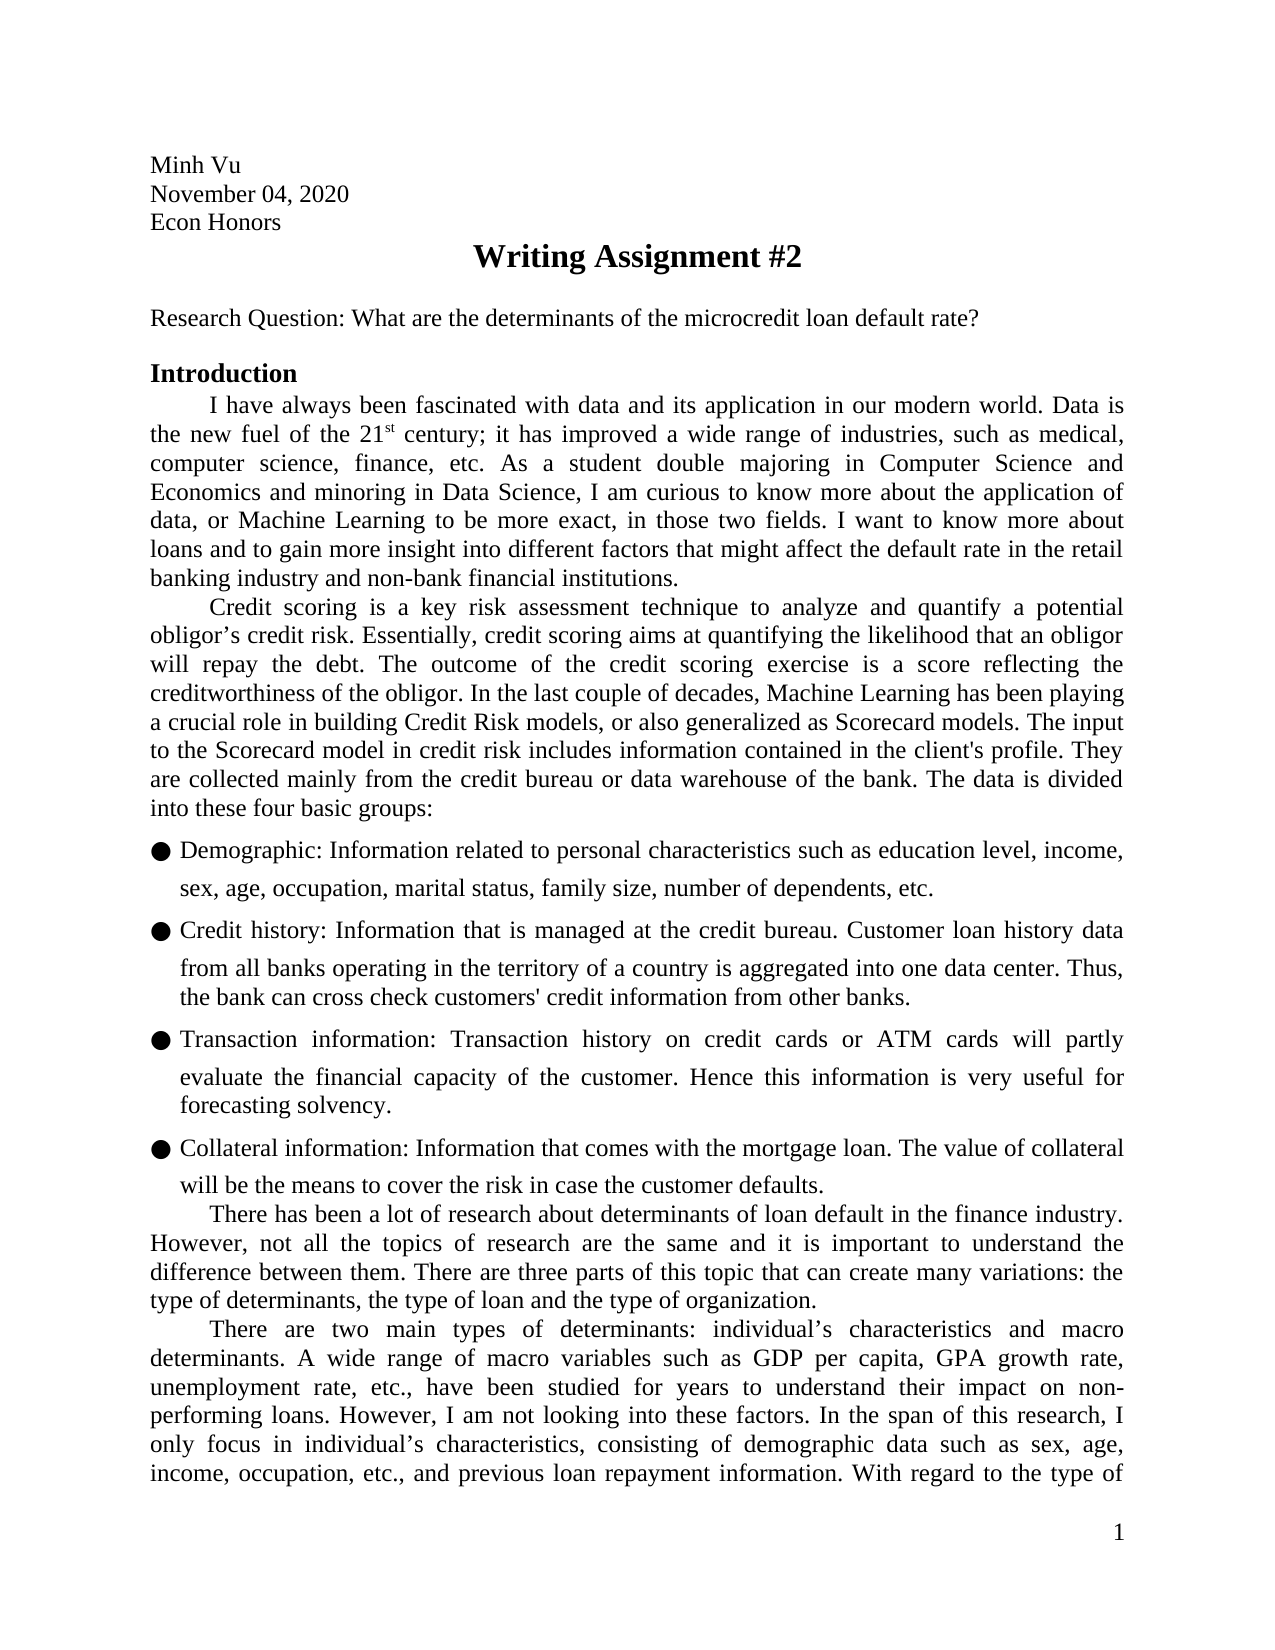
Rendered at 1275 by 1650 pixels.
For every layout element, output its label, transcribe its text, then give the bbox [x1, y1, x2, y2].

text Credit scoring is a key risk assessment technique to analyze and quantify a potential obligor’s credit risk. Essentially, credit scoring aims at quantifying the likelihood that an obligor will repay the debt. The outcome of the credit scoring exercise is a score reflecting the creditworthiness of the obligor. In the last couple of decades, Machine Learning has been playing a crucial role in building Credit Risk models, or also generalized as Scorecard models. The input to the Scorecard model in credit risk includes information contained in the client's profile. They are collected mainly from the credit bureau or data warehouse of the bank. The data is divided into these four basic groups: [150, 592, 1125, 822]
text Research Question: What are the determinants of the microcredit loan default rate? [150, 303, 1125, 332]
text Minh Vu [150, 150, 1125, 179]
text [150, 1314, 1125, 1487]
text Writing Assignment #2 [150, 236, 1125, 274]
text I have always been fascinated with data and its application in our modern world. Data is the new fuel of the 21st century; it has improved a wide range of industries, such as medical, computer science, finance, etc. As a student double majoring in Computer Science and Economics and minoring in Data Science, I am curious to know more about the application of data, or Machine Learning to be more exact, in those two fields. I want to know more about loans and to gain more insight into different factors that might affect the default rate in the retail banking industry and non-bank financial institutions. [150, 391, 1125, 592]
text November 04, 2020 [150, 179, 1125, 207]
subtitle Introduction [150, 357, 1125, 388]
text Econ Honors [150, 207, 1125, 236]
list Credit history: Information that is managed at the credit bureau. Customer loan history data from all banks operating in the territory of a country is aggregated into one data center. Thus, the bank can cross check customers' credit information from other banks. [150, 902, 1125, 1011]
list Demographic: Information related to personal characteristics such as education level, income, sex, age, occupation, marital status, family size, number of dependents, etc. [150, 822, 1125, 902]
text There has been a lot of research about determinants of loan default in the finance industry. However, not all the topics of research are the same and it is important to understand the difference between them. There are three parts of this topic that can create many variations: the type of determinants, the type of loan and the type of organization. [150, 1199, 1125, 1314]
list Collateral information: Information that comes with the mortgage loan. The value of collateral will be the means to cover the risk in case the customer defaults. [150, 1119, 1125, 1199]
list Transaction information: Transaction history on credit cards or ATM cards will partly evaluate the financial capacity of the customer. Hence this information is very useful for forecasting solvency. [150, 1011, 1125, 1119]
